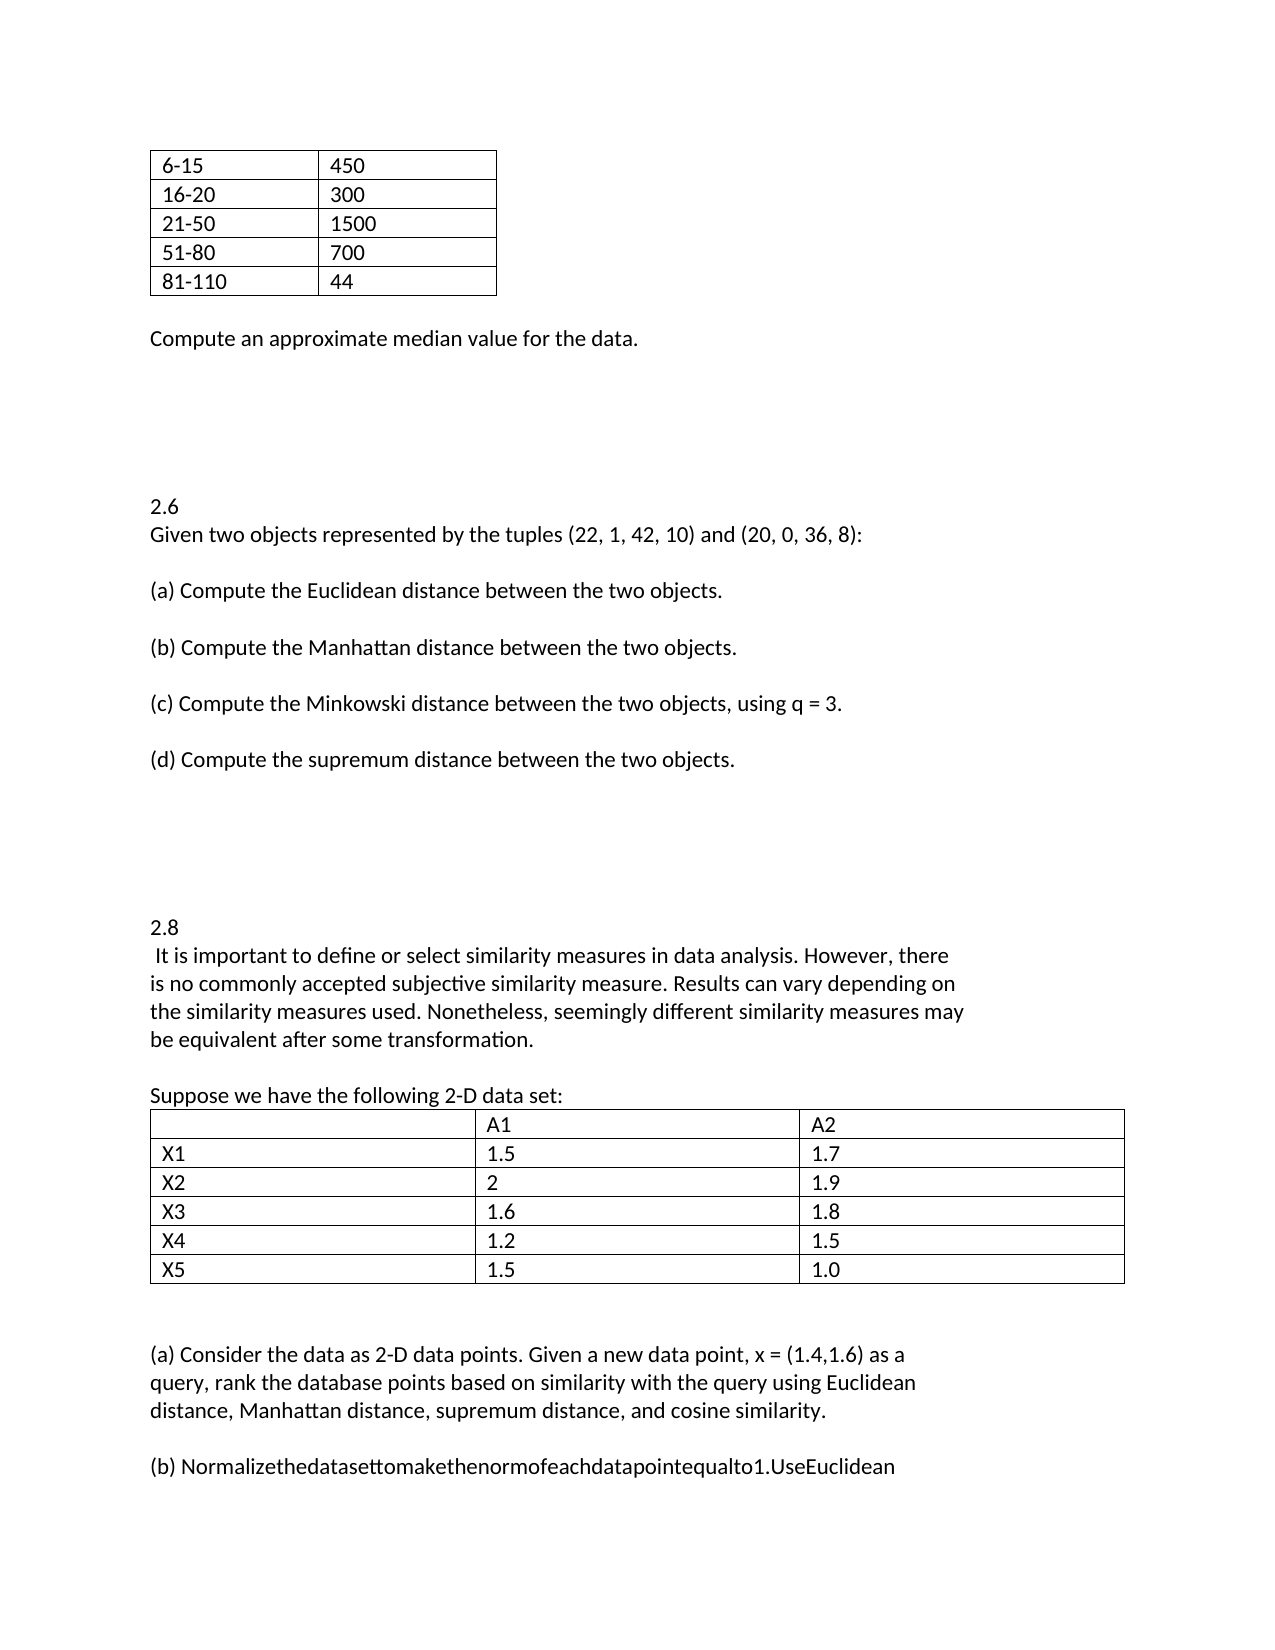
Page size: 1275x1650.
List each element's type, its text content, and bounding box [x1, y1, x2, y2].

text Compute an approximate median value for the data. [150, 324, 1125, 352]
table_cell 16-20 [151, 180, 318, 208]
table_cell 21-50 [151, 209, 318, 237]
table_cell 1.5 [476, 1255, 799, 1283]
table_cell 1.8 [800, 1197, 1124, 1225]
text Given two objects represented by the tuples (22, 1, 42, 10) and (20, 0, 36, 8): [150, 521, 1125, 548]
text 2.8 [150, 913, 1125, 941]
table_cell X2 [151, 1168, 475, 1196]
text be equivalent after some transformation. [150, 1025, 1125, 1053]
table_cell 1.9 [800, 1168, 1124, 1196]
table_cell 1.7 [800, 1139, 1124, 1167]
table_cell 44 [319, 267, 496, 295]
table_cell X1 [151, 1139, 475, 1167]
table_cell 1.6 [476, 1197, 799, 1225]
table_header A1 [476, 1110, 799, 1138]
text is no commonly accepted subjective similarity measure. Results can vary depending on [150, 969, 1125, 997]
text the similarity measures used. Nonetheless, seemingly different similarity measures may [150, 997, 1125, 1025]
text Suppose we have the following 2-D data set: [150, 1081, 1125, 1109]
table_header [151, 1110, 475, 1138]
text (c) Compute the Minkowski distance between the two objects, using q = 3. [150, 689, 1125, 717]
table_cell X4 [151, 1226, 475, 1254]
text query, rank the database points based on similarity with the query using Euclidean [150, 1368, 1125, 1396]
text (d) Compute the supremum distance between the two objects. [150, 745, 1125, 773]
table_cell 1.2 [476, 1226, 799, 1254]
table_cell 1.5 [476, 1139, 799, 1167]
table_cell 51-80 [151, 238, 318, 266]
table_cell 81-110 [151, 267, 318, 295]
table_cell 450 [319, 151, 496, 179]
text (b) Compute the Manhattan distance between the two objects. [150, 633, 1125, 661]
text (b) Normalizethedatasettomakethenormofeachdatapointequalto1.UseEuclidean [150, 1452, 1125, 1481]
table_cell 1.0 [800, 1255, 1124, 1283]
text (a) Consider the data as 2-D data points. Given a new data point, x = (1.4,1.6) as a [150, 1340, 1125, 1368]
table_cell 300 [319, 180, 496, 208]
text It is important to define or select similarity measures in data analysis. However, there [150, 941, 1125, 969]
text (a) Compute the Euclidean distance between the two objects. [150, 577, 1125, 604]
table_cell 1.5 [800, 1226, 1124, 1254]
table_cell 700 [319, 238, 496, 266]
table_cell X5 [151, 1255, 475, 1283]
table_header A2 [800, 1110, 1124, 1138]
table_cell 2 [476, 1168, 799, 1196]
text 2.6 [150, 492, 1125, 521]
table_cell X3 [151, 1197, 475, 1225]
table_cell 6-15 [151, 151, 318, 179]
table_cell 1500 [319, 209, 496, 237]
text distance, Manhattan distance, supremum distance, and cosine similarity. [150, 1396, 1125, 1424]
